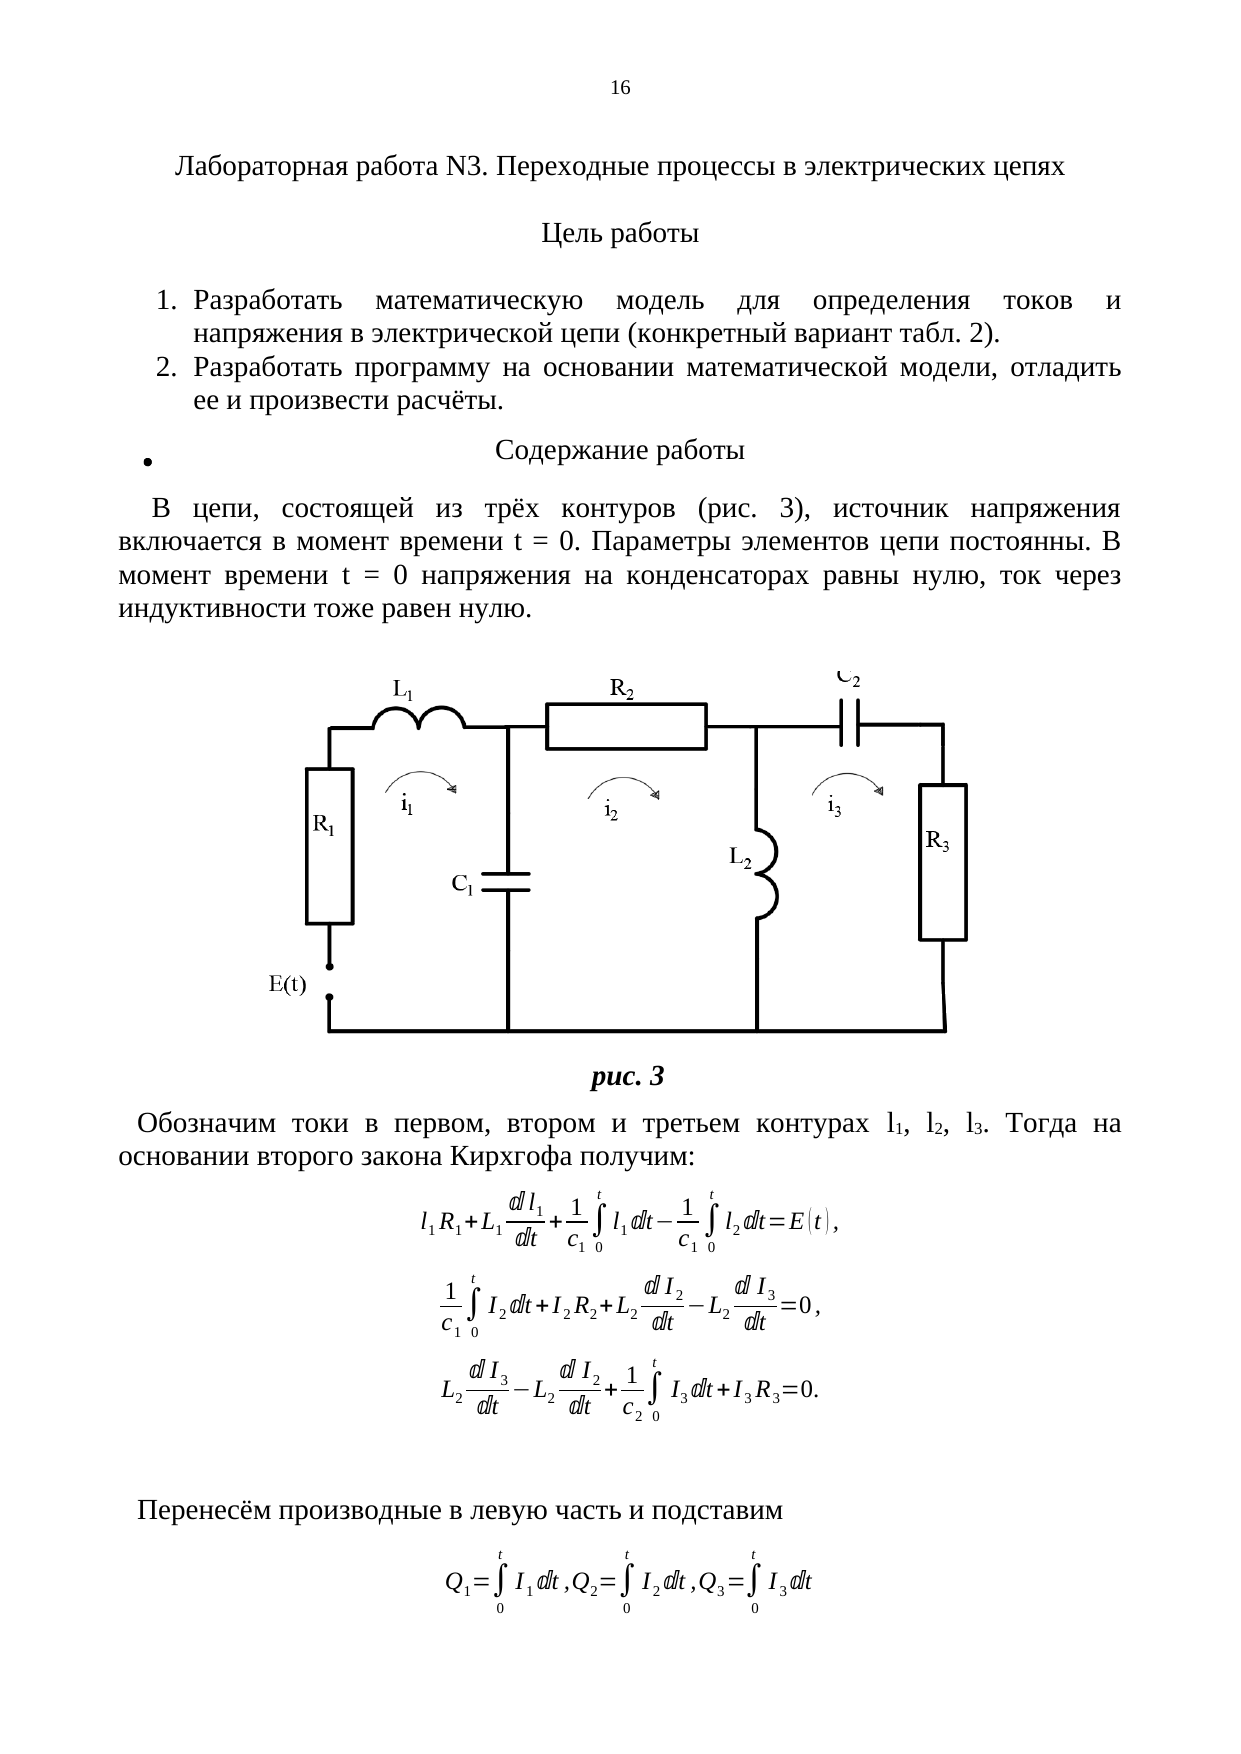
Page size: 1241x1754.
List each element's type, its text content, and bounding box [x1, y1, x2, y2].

text Обозначим токи в первом, втором и третьем контурах l1, l2, l3. Тогда на основании второго закона Кирхгофа получим: [118, 1105, 1122, 1172]
text Перенесём производные в левую часть и подставим [118, 1492, 1122, 1525]
list Разработать математическую модель для определения токов и напряжения в электрической цепи (конкретный вариант табл. 2). [156, 282, 1122, 349]
text В цепи, состоящей из трёх контуров (рис. 3), источник напряжения включается в момент времени t = 0. Параметры элементов цепи постоянны. В момент времени t = 0 напряжения на конденсаторах равны нулю, ток через индуктивности тоже равен нулю. [118, 490, 1122, 624]
text Цель работы [118, 215, 1122, 248]
picture [267, 671, 992, 1045]
text рис. 3 [118, 1058, 1122, 1091]
list Разработать программу на основании математической модели, отладить ее и произвести расчёты. [156, 349, 1122, 416]
text Лабораторная работа N3. Переходные процессы в электрических цепях [118, 148, 1122, 181]
text Содержание работы [118, 432, 1122, 466]
